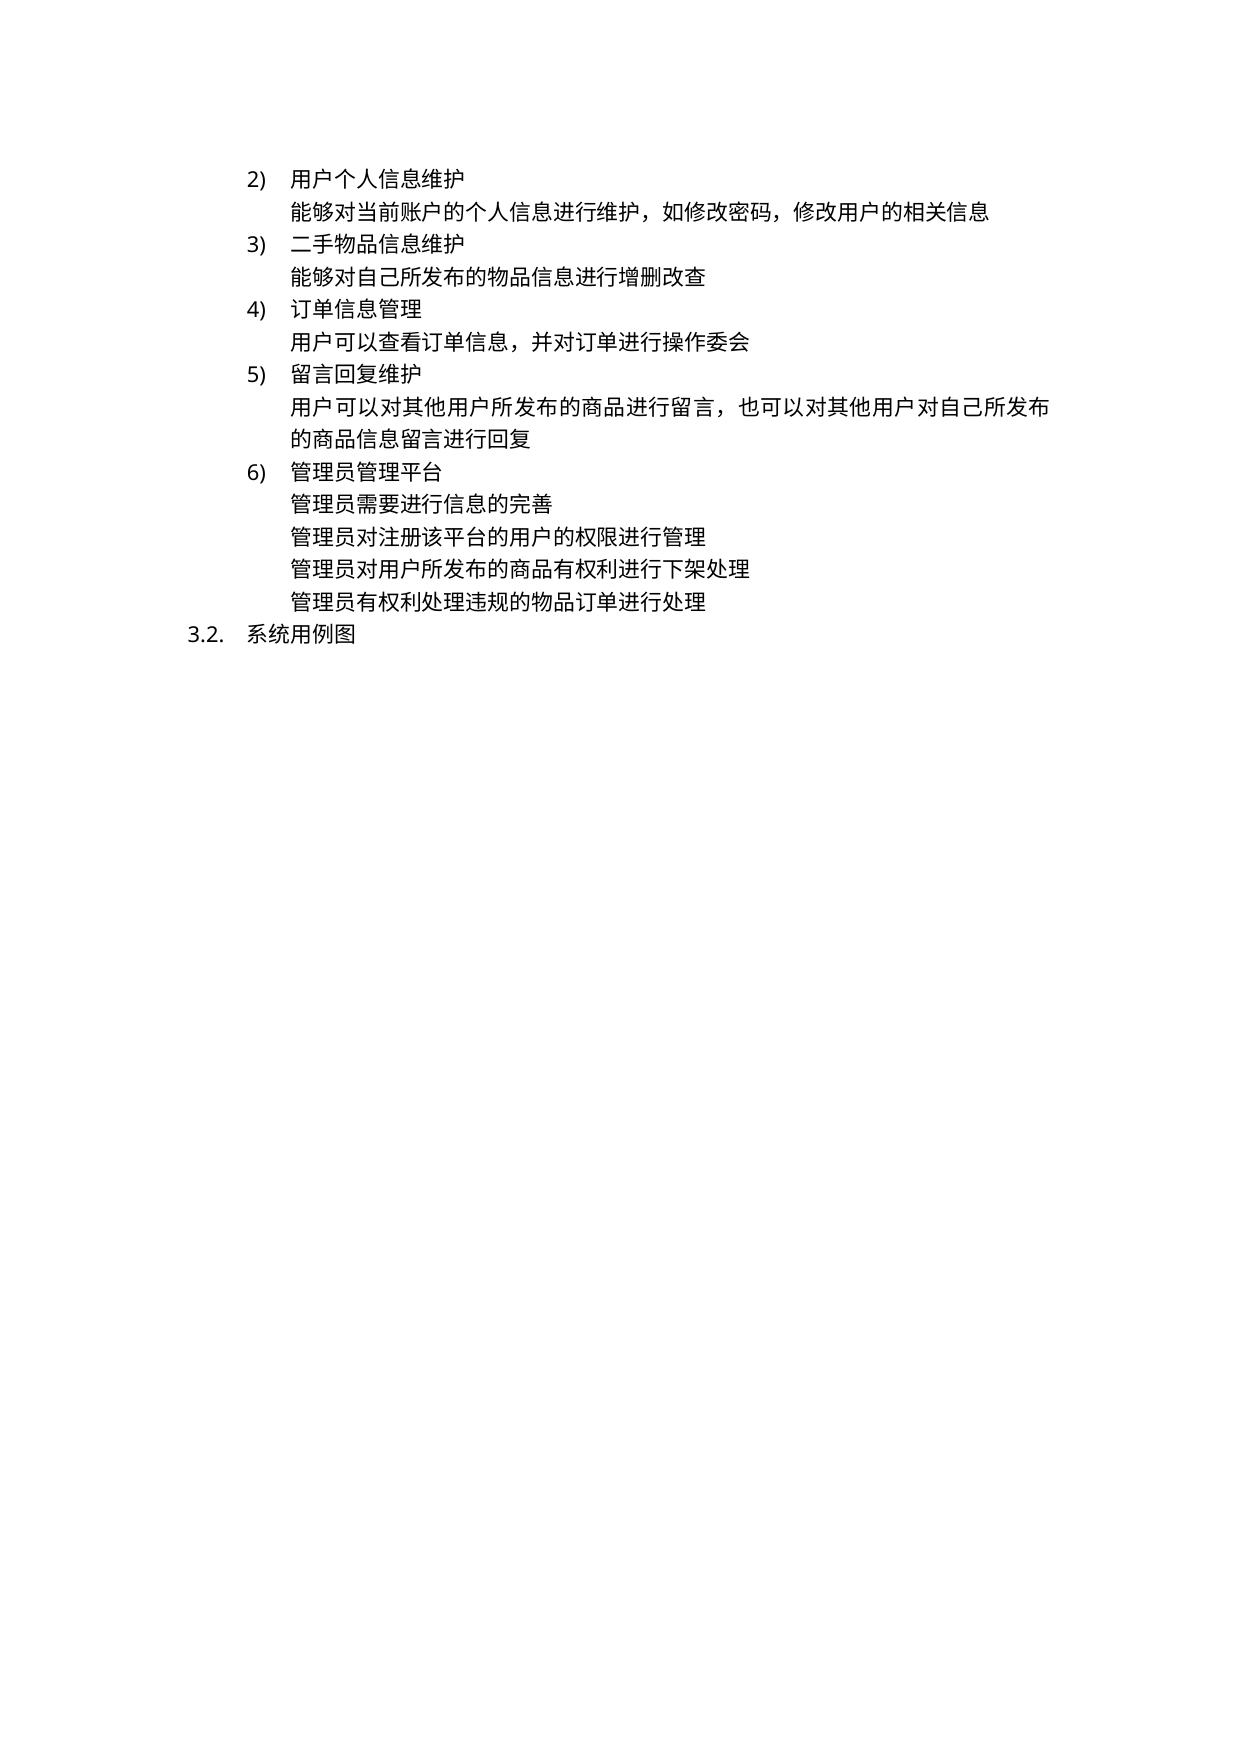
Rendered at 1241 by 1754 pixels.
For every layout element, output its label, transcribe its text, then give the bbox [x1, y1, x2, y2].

list 二手物品信息维护 [247, 227, 1053, 259]
list 用户个人信息维护 [247, 162, 1053, 194]
list 能够对当前账户的个人信息进行维护，如修改密码，修改用户的相关信息 [290, 194, 1053, 227]
list 管理员对注册该平台的用户的权限进行管理 [290, 519, 1053, 552]
list 用户可以查看订单信息，并对订单进行操作委会 [290, 324, 1053, 357]
list 管理员需要进行信息的完善 [290, 487, 1053, 519]
list 管理员管理平台 [247, 454, 1053, 487]
list 能够对自己所发布的物品信息进行增删改查 [290, 259, 1053, 292]
list 留言回复维护 [247, 357, 1053, 389]
list 管理员有权利处理违规的物品订单进行处理 [290, 584, 1053, 617]
list 系统用例图 [187, 617, 1053, 649]
list 用户可以对其他用户所发布的商品进行留言，也可以对其他用户对自己所发布的商品信息留言进行回复 [290, 389, 1053, 454]
list 管理员对用户所发布的商品有权利进行下架处理 [290, 552, 1053, 584]
list 订单信息管理 [247, 292, 1053, 324]
